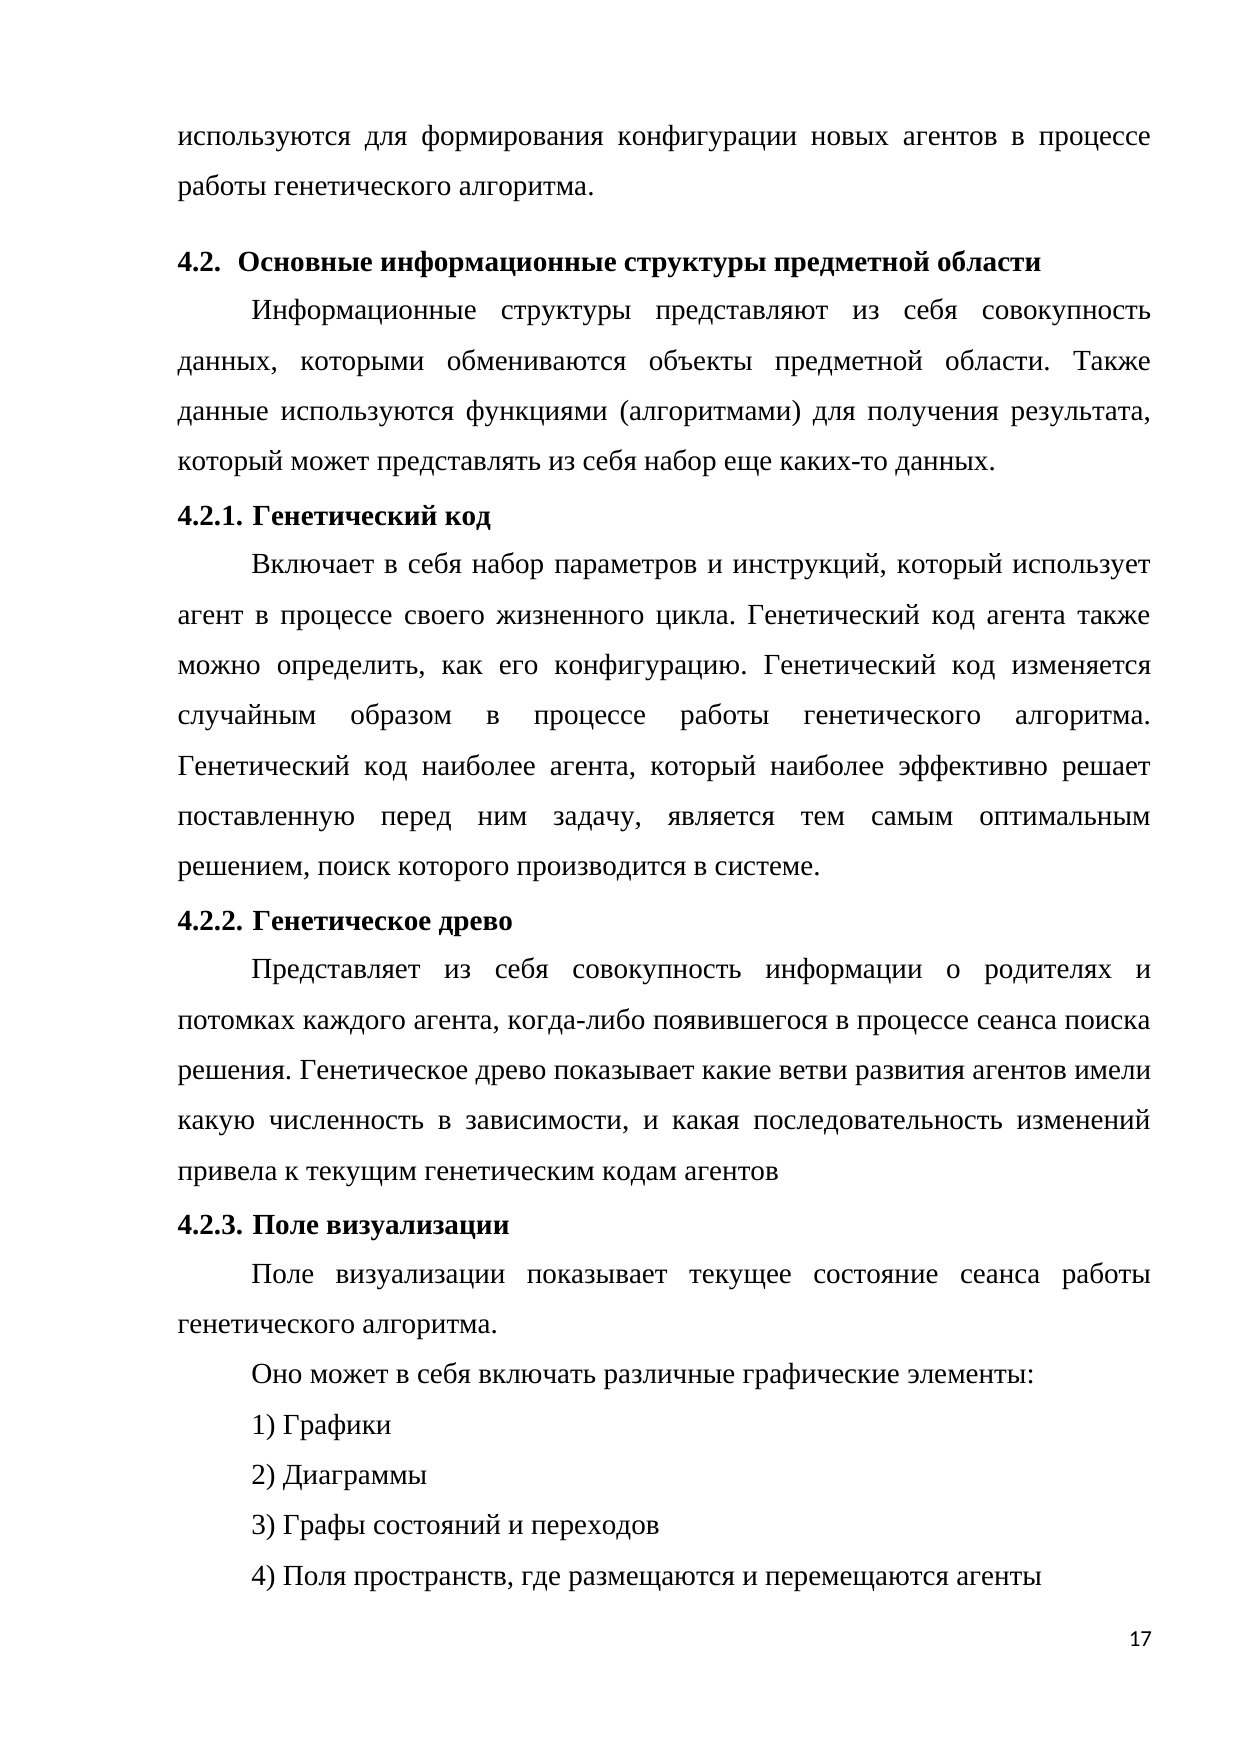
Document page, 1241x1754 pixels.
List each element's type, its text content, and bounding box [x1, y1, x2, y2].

subtitle Генетическое древо [177, 903, 1152, 936]
text Поле визуализации показывает текущее состояние сеанса работы генетического алгоритма. [177, 1256, 1152, 1340]
text Оно может в себя включать различные графические элементы: [177, 1356, 1152, 1390]
subtitle Поле визуализации [177, 1207, 1152, 1241]
text Графики [177, 1407, 1152, 1440]
text Диаграммы [177, 1457, 1152, 1491]
text Поля пространств, где размещаются и перемещаются агенты [177, 1558, 1152, 1591]
text Графы состояний и переходов [177, 1507, 1152, 1541]
text Представляет из себя совокупность информации о родителях и потомках каждого агента, когда-либо появившегося в процессе сеанса поиска решения. Генетическое древо показывает какие ветви развития агентов имели какую численность в зависимости, и какая последовательность изменений привела к текущим генетическим кодам агентов [177, 951, 1152, 1186]
text Информационные структуры представляют из себя совокупность данных, которыми обмениваются объекты предметной области. Также данные используются функциями (алгоритмами) для получения результата, который может представлять из себя набор еще каких-то данных. [177, 292, 1152, 477]
text Включает в себя набор параметров и инструкций, который использует агент в процессе своего жизненного цикла. Генетический код агента также можно определить, как его конфигурацию. Генетический код изменяется случайным образом в процессе работы генетического алгоритма. Генетический код наиболее агента, который наиболее эффективно решает поставленную перед ним задачу, является тем самым оптимальным решением, поиск которого производится в системе. [177, 546, 1152, 882]
subtitle Основные информационные структуры предметной области [177, 244, 1152, 277]
subtitle Генетический код [177, 498, 1152, 531]
